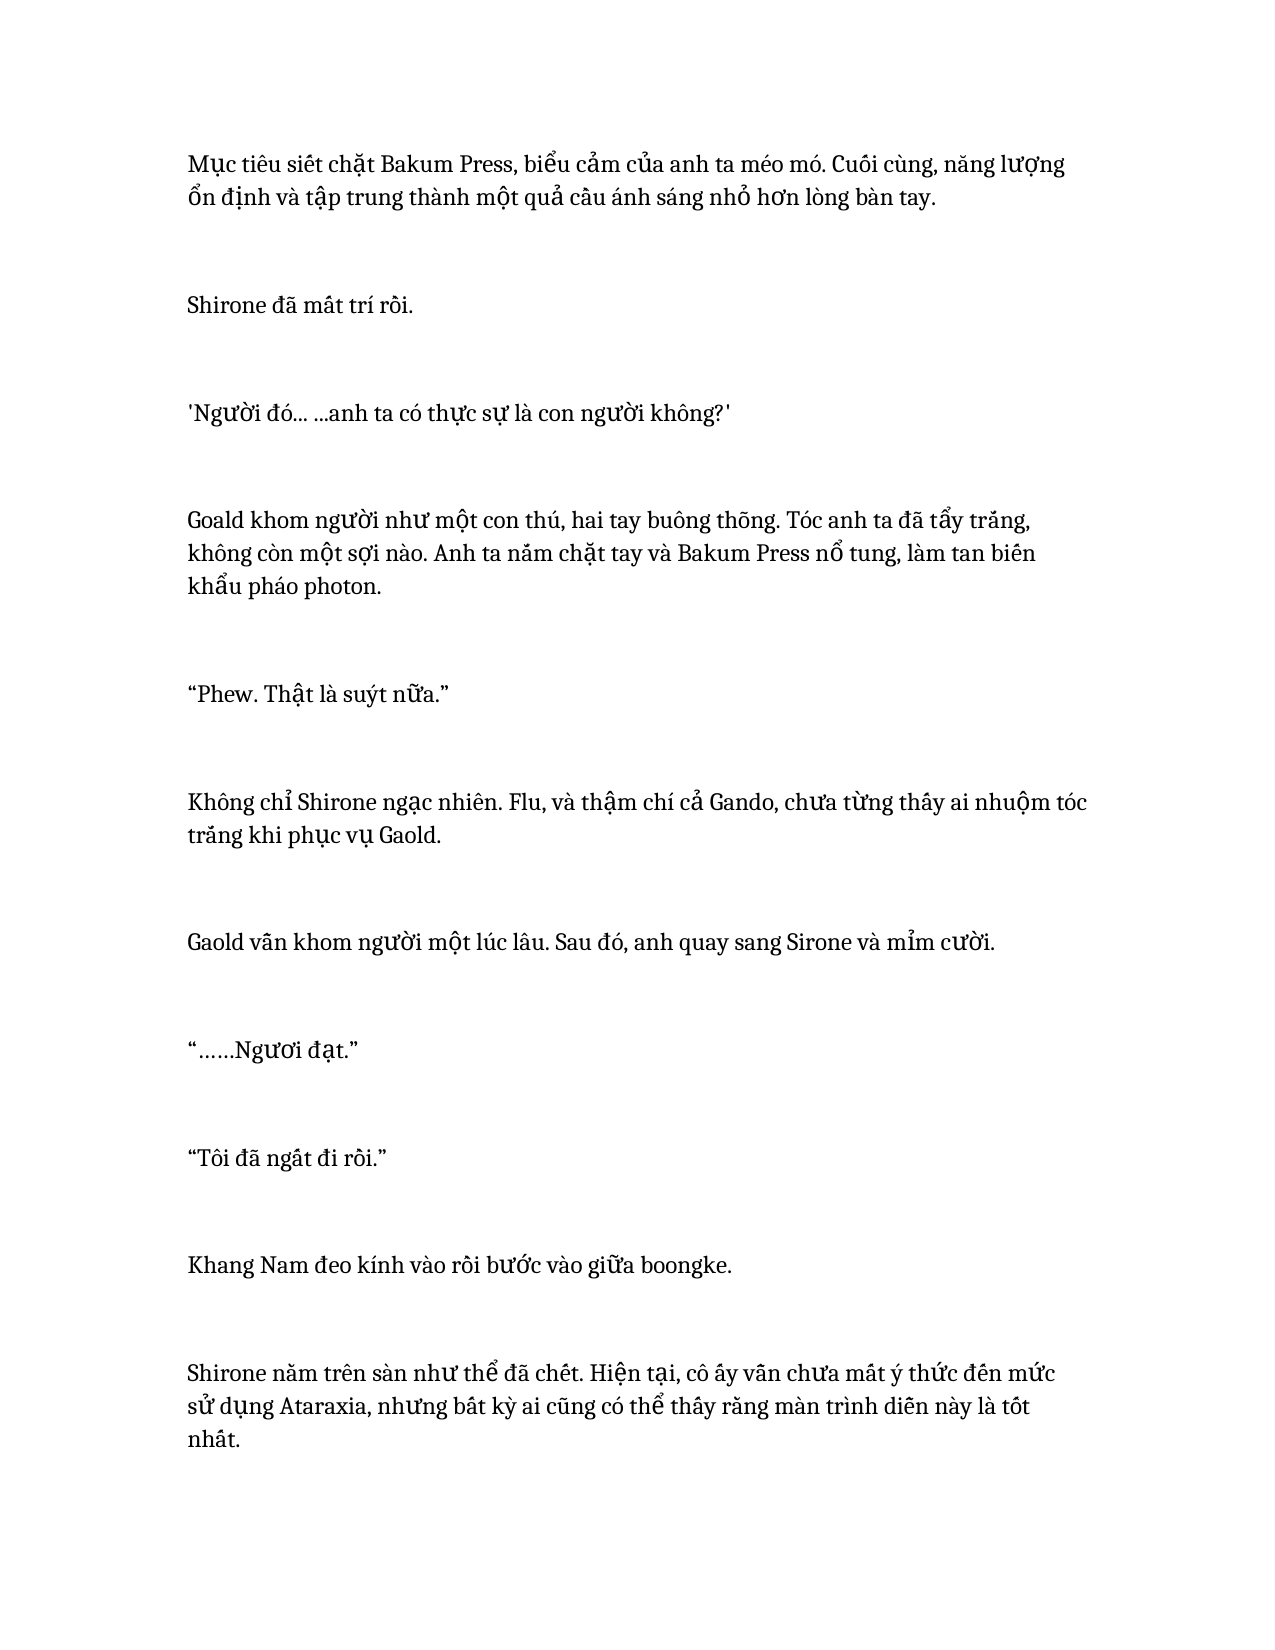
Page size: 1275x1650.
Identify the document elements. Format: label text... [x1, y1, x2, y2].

text Shirone đã mất trí rồi. [187, 291, 1087, 319]
text Shirone nằm trên sàn như thể đã chết. Hiện tại, cô ấy vẫn chưa mất ý thức đến mức sử dụng Ataraxia, nhưng bất kỳ ai cũng có thể thấy rằng màn trình diễn này là tốt nhất. [187, 1359, 1087, 1454]
text “Phew. Thật là suýt nữa.” [187, 680, 1087, 709]
text “……Ngươi đạt.” [187, 1036, 1087, 1065]
text Gaold vẫn khom người một lúc lâu. Sau đó, anh quay sang Sirone và mỉm cười. [187, 928, 1087, 957]
text Goald khom người như một con thú, hai tay buông thõng. Tóc anh ta đã tẩy trắng, không còn một sợi nào. Anh ta nắm chặt tay và Bakum Press nổ tung, làm tan biến khẩu pháo photon. [187, 506, 1087, 601]
text 'Người đó... ...anh ta có thực sự là con người không?' [187, 398, 1087, 427]
text Khang Nam đeo kính vào rồi bước vào giữa boongke. [187, 1251, 1087, 1280]
text Mục tiêu siết chặt Bakum Press, biểu cảm của anh ta méo mó. Cuối cùng, năng lượng ổn định và tập trung thành một quả cầu ánh sáng nhỏ hơn lòng bàn tay. [187, 150, 1087, 212]
text Không chỉ Shirone ngạc nhiên. Flu, và thậm chí cả Gando, chưa từng thấy ai nhuộm tóc trắng khi phục vụ Gaold. [187, 788, 1087, 849]
text “Tôi đã ngất đi rồi.” [187, 1144, 1087, 1172]
